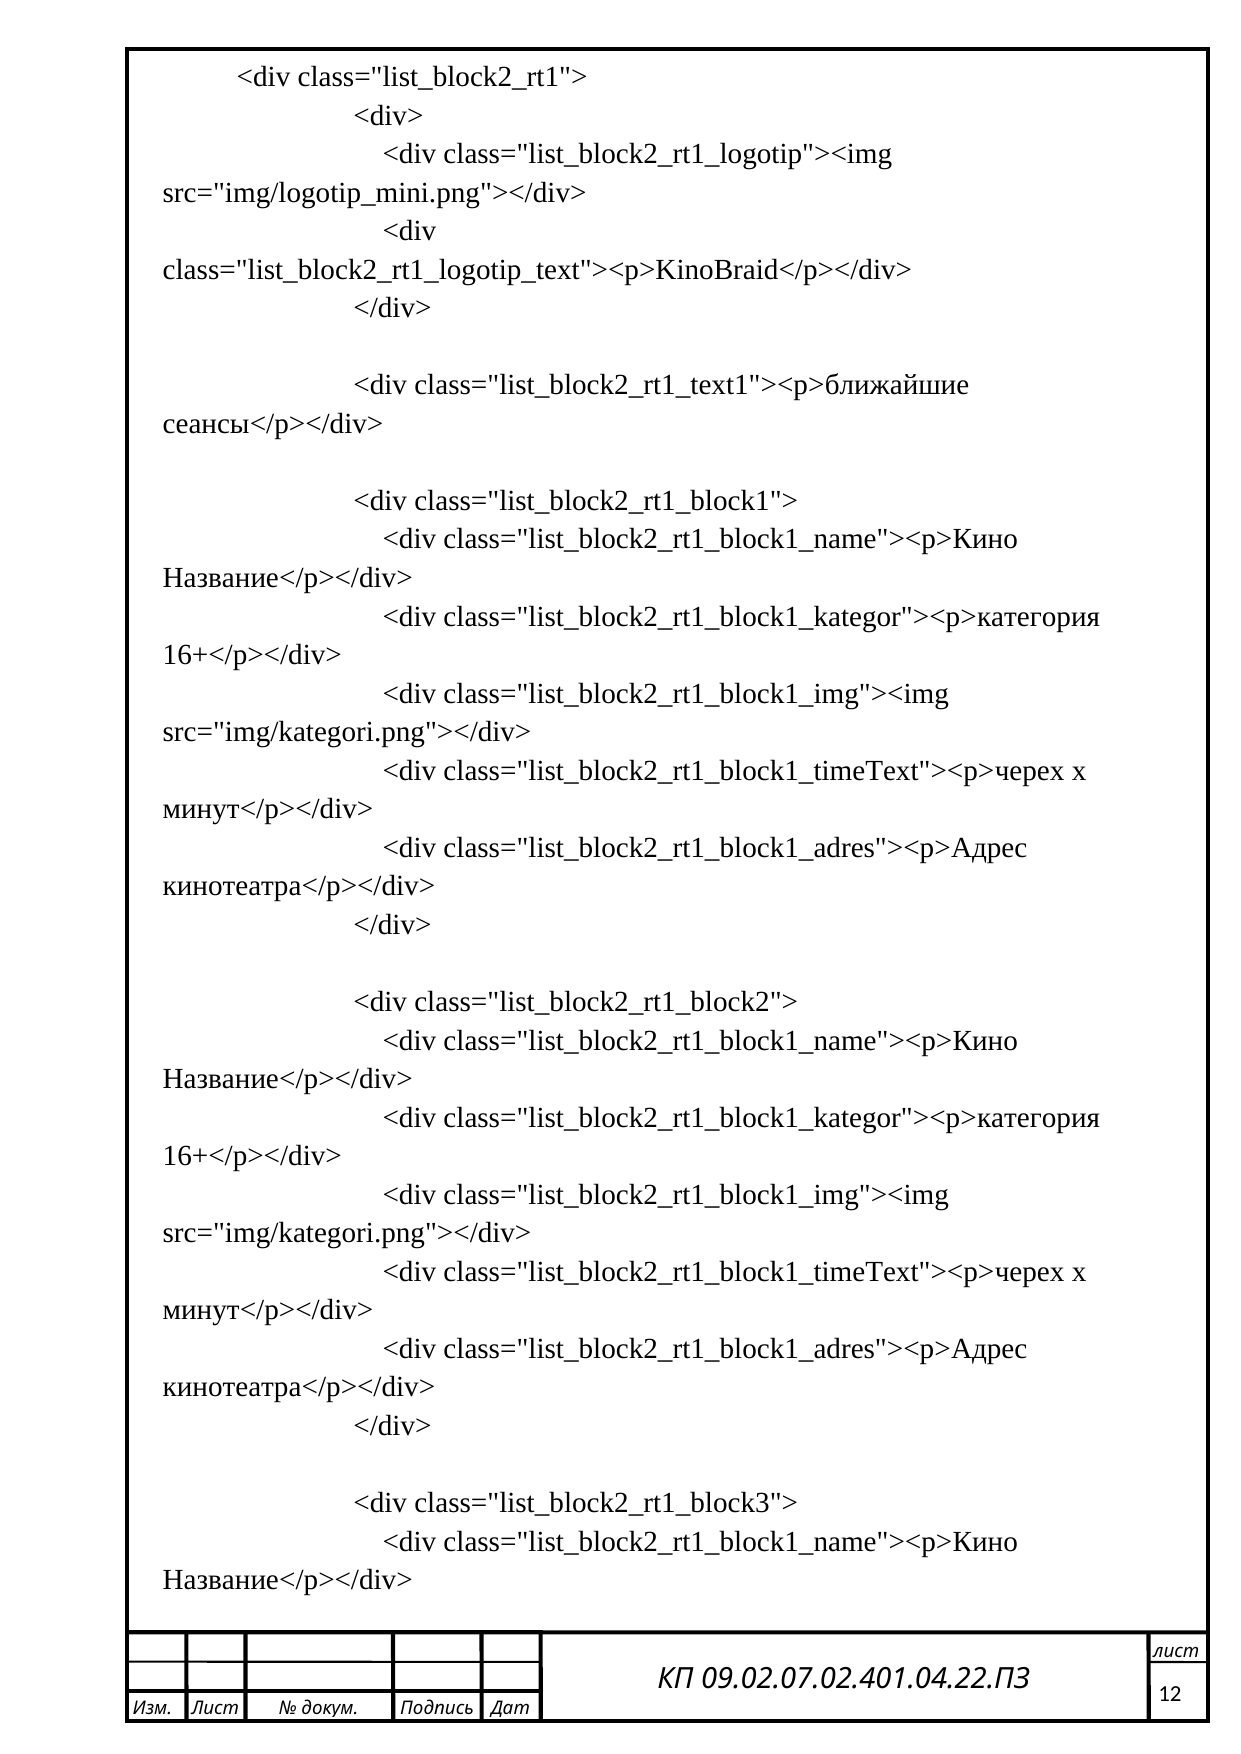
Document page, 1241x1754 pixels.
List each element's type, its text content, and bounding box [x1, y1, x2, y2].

text </div> [162, 1408, 1181, 1442]
text <div class="list_block2_rt1_block1_adres"><p>Адрес кинотеатра</p></div> [162, 830, 1181, 902]
text <div class="list_block2_rt1_block1_kategor"><p>категория 16+</p></div> [162, 1100, 1181, 1172]
text </div> [162, 290, 1181, 324]
text <div class="list_block2_rt1_block1_adres"><p>Адрес кинотеатра</p></div> [162, 1331, 1181, 1403]
text <div class="list_block2_rt1_logotip"><img src="img/logotip_mini.png"></div> [162, 136, 1181, 208]
text <div class="list_block2_rt1"> [162, 59, 1181, 93]
text <div class="list_block2_rt1_block3"> [162, 1485, 1181, 1519]
text <div class="list_block2_rt1_block1_img"><img src="img/kategori.png"></div> [162, 1177, 1181, 1249]
text </div> [162, 907, 1181, 941]
text <div class="list_block2_rt1_block1_name"><p>Кино Название</p></div> [162, 1023, 1181, 1095]
text <div class="list_block2_rt1_block1_img"><img src="img/kategori.png"></div> [162, 676, 1181, 748]
text <div class="list_block2_rt1_block1_kategor"><p>категория 16+</p></div> [162, 599, 1181, 671]
text <div class="list_block2_rt1_block1_name"><p>Кино Название</p></div> [162, 522, 1181, 594]
text <div class="list_block2_rt1_block1_name"><p>Кино Название</p></div> [162, 1524, 1181, 1596]
text <div class="list_block2_rt1_text1"><p>ближайшие сеансы</p></div> [162, 367, 1181, 439]
text <div class="list_block2_rt1_logotip_text"><p>KinoBraid</p></div> [162, 213, 1181, 285]
text <div class="list_block2_rt1_block1_timeText"><p>черех x минут</p></div> [162, 1254, 1181, 1326]
text <div class="list_block2_rt1_block2"> [162, 984, 1181, 1018]
text <div class="list_block2_rt1_block1"> [162, 483, 1181, 517]
text <div> [162, 98, 1181, 131]
text <div class="list_block2_rt1_block1_timeText"><p>черех x минут</p></div> [162, 753, 1181, 825]
